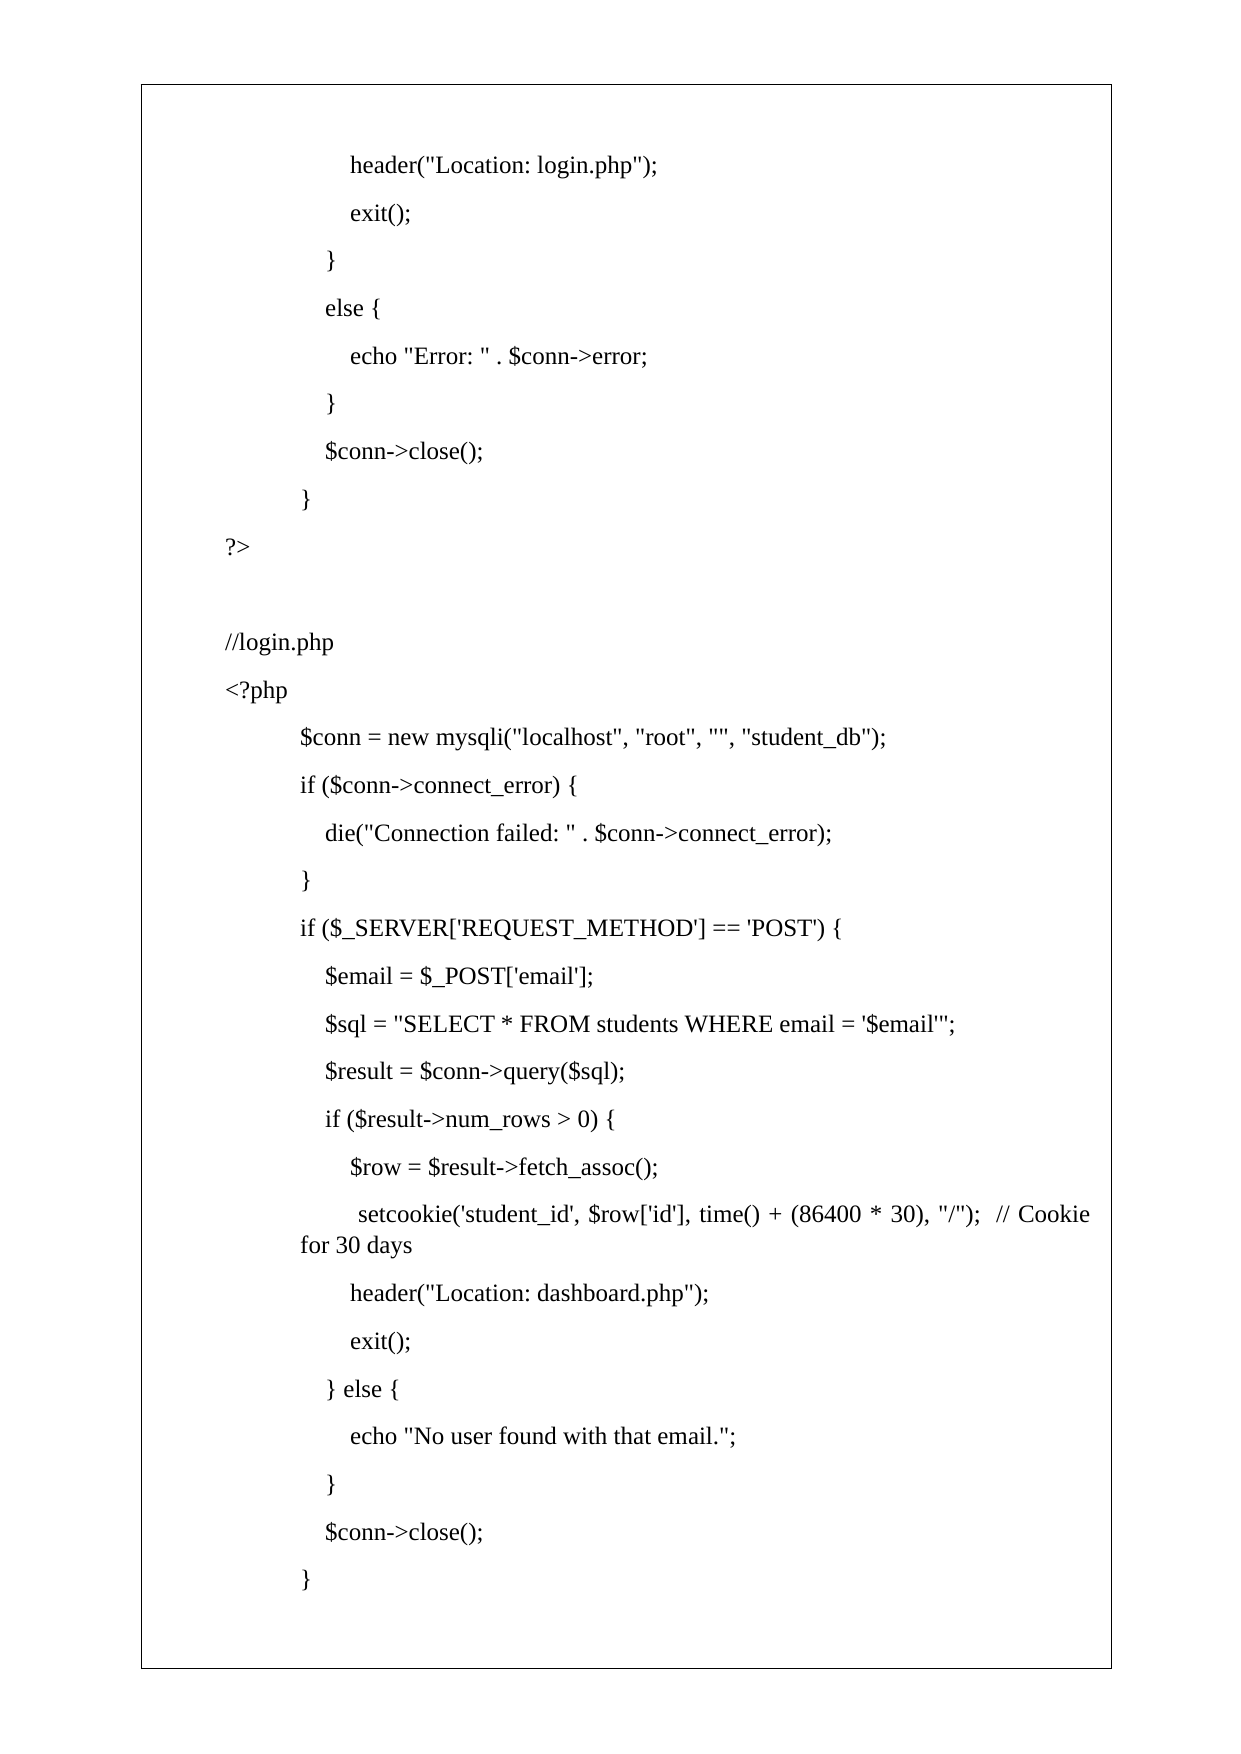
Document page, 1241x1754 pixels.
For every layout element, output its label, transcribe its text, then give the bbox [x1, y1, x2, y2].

text } [300, 245, 1090, 274]
text <?php [225, 675, 1090, 703]
text $result = $conn->query($sql); [300, 1056, 1090, 1085]
text if ($result->num_rows > 0) { [300, 1104, 1090, 1133]
text exit(); [300, 1326, 1090, 1355]
text echo "No user found with that email."; [300, 1421, 1090, 1450]
text else { [300, 293, 1090, 322]
text $conn->close(); [300, 436, 1090, 465]
text exit(); [300, 198, 1090, 226]
text $email = $_POST['email']; [300, 961, 1090, 990]
text //login.php [225, 627, 1090, 656]
text } [300, 388, 1090, 417]
text $row = $result->fetch_assoc(); [300, 1152, 1090, 1181]
text } [300, 1564, 1090, 1593]
text $conn->close(); [300, 1517, 1090, 1546]
text } [300, 1469, 1090, 1498]
text if ($_SERVER['REQUEST_METHOD'] == 'POST') { [300, 913, 1090, 942]
text } else { [300, 1374, 1090, 1402]
text $conn = new mysqli("localhost", "root", "", "student_db"); [300, 722, 1090, 751]
text } [300, 484, 1090, 513]
text header("Location: login.php"); [300, 150, 1090, 179]
text header("Location: dashboard.php"); [300, 1278, 1090, 1307]
text if ($conn->connect_error) { [300, 770, 1090, 799]
text ?> [225, 532, 1090, 560]
text } [300, 866, 1090, 894]
text setcookie('student_id', $row['id'], time() + (86400 * 30), "/"); // Cookie for 30 days [300, 1199, 1090, 1259]
text $sql = "SELECT * FROM students WHERE email = '$email'"; [300, 1009, 1090, 1037]
text die("Connection failed: " . $conn->connect_error); [300, 818, 1090, 847]
text echo "Error: " . $conn->error; [300, 341, 1090, 369]
